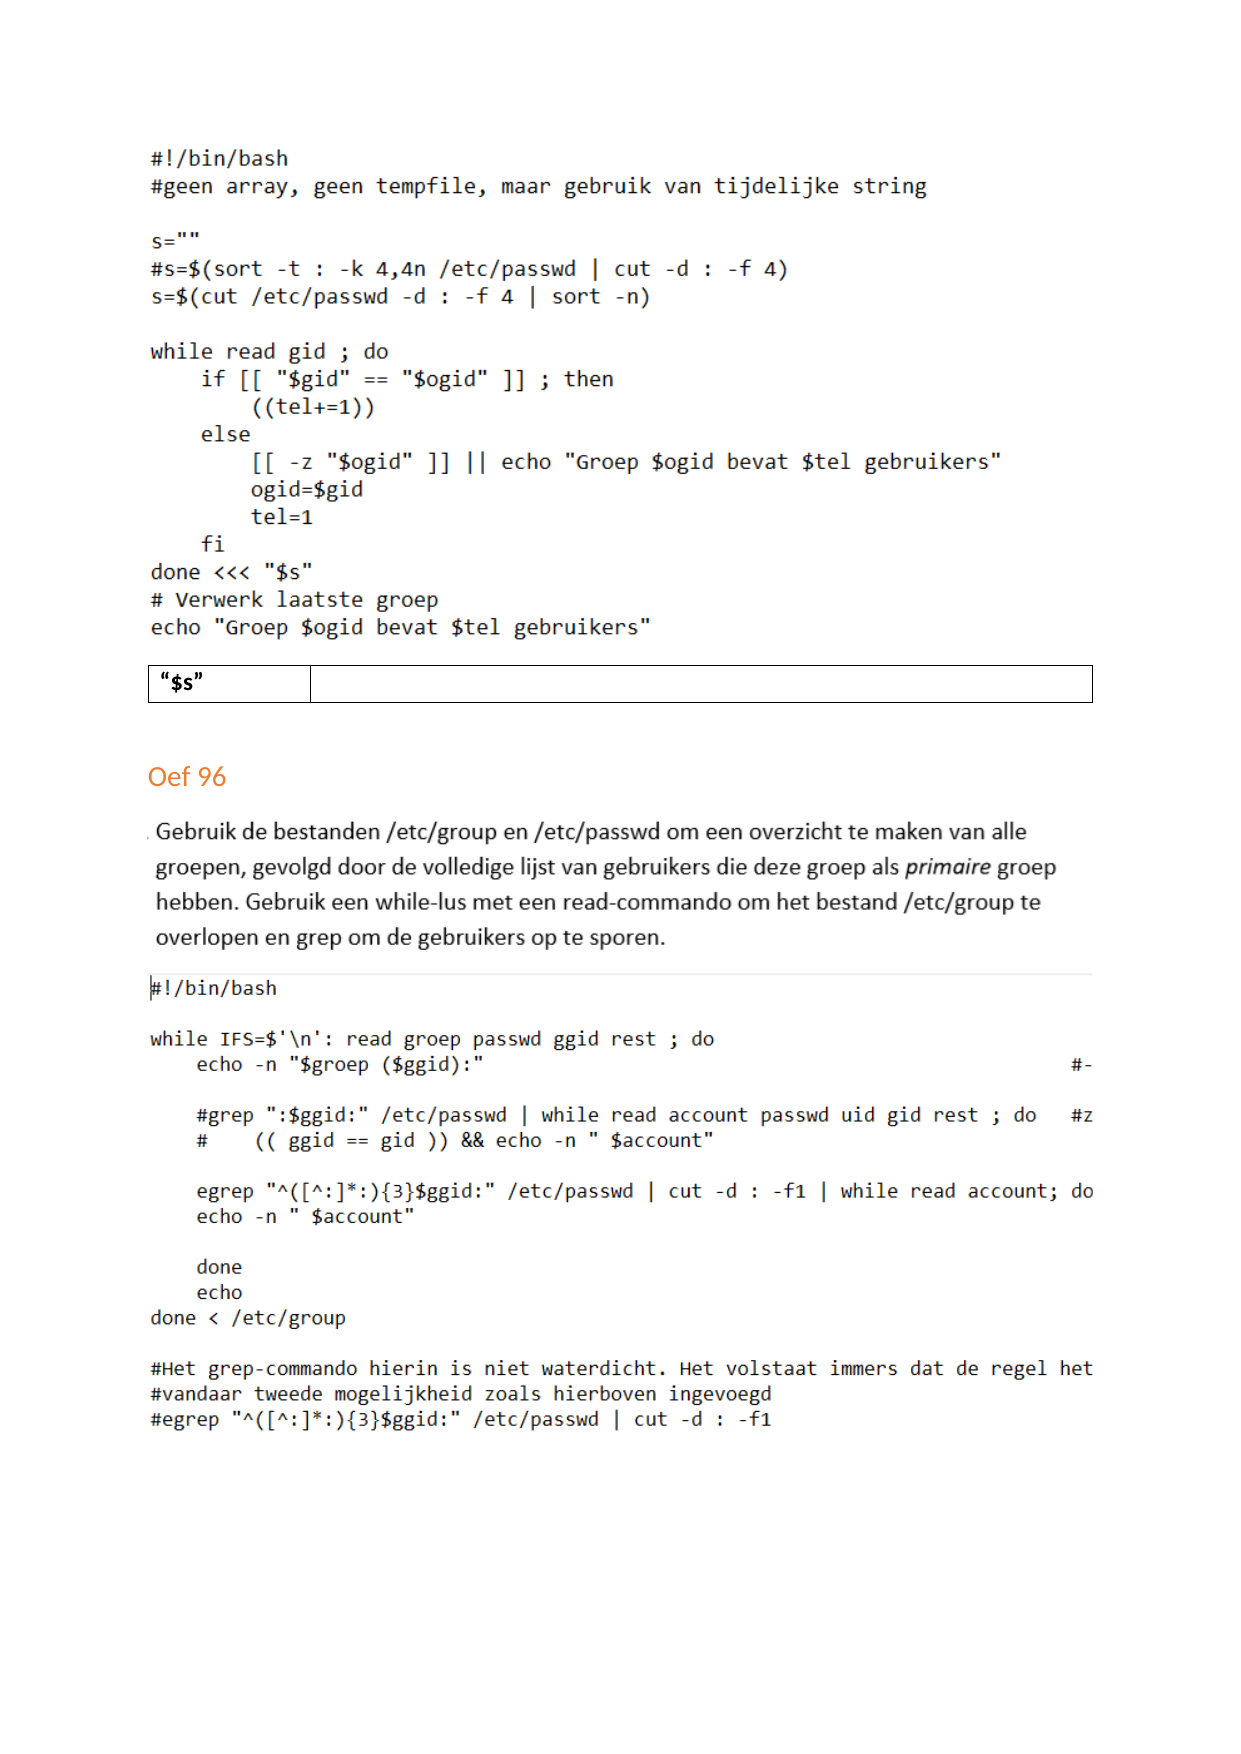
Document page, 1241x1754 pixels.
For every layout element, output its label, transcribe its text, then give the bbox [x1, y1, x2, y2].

text Oef 96 [148, 758, 1093, 794]
table_header [311, 666, 1092, 702]
table_header “$s” [149, 666, 310, 702]
